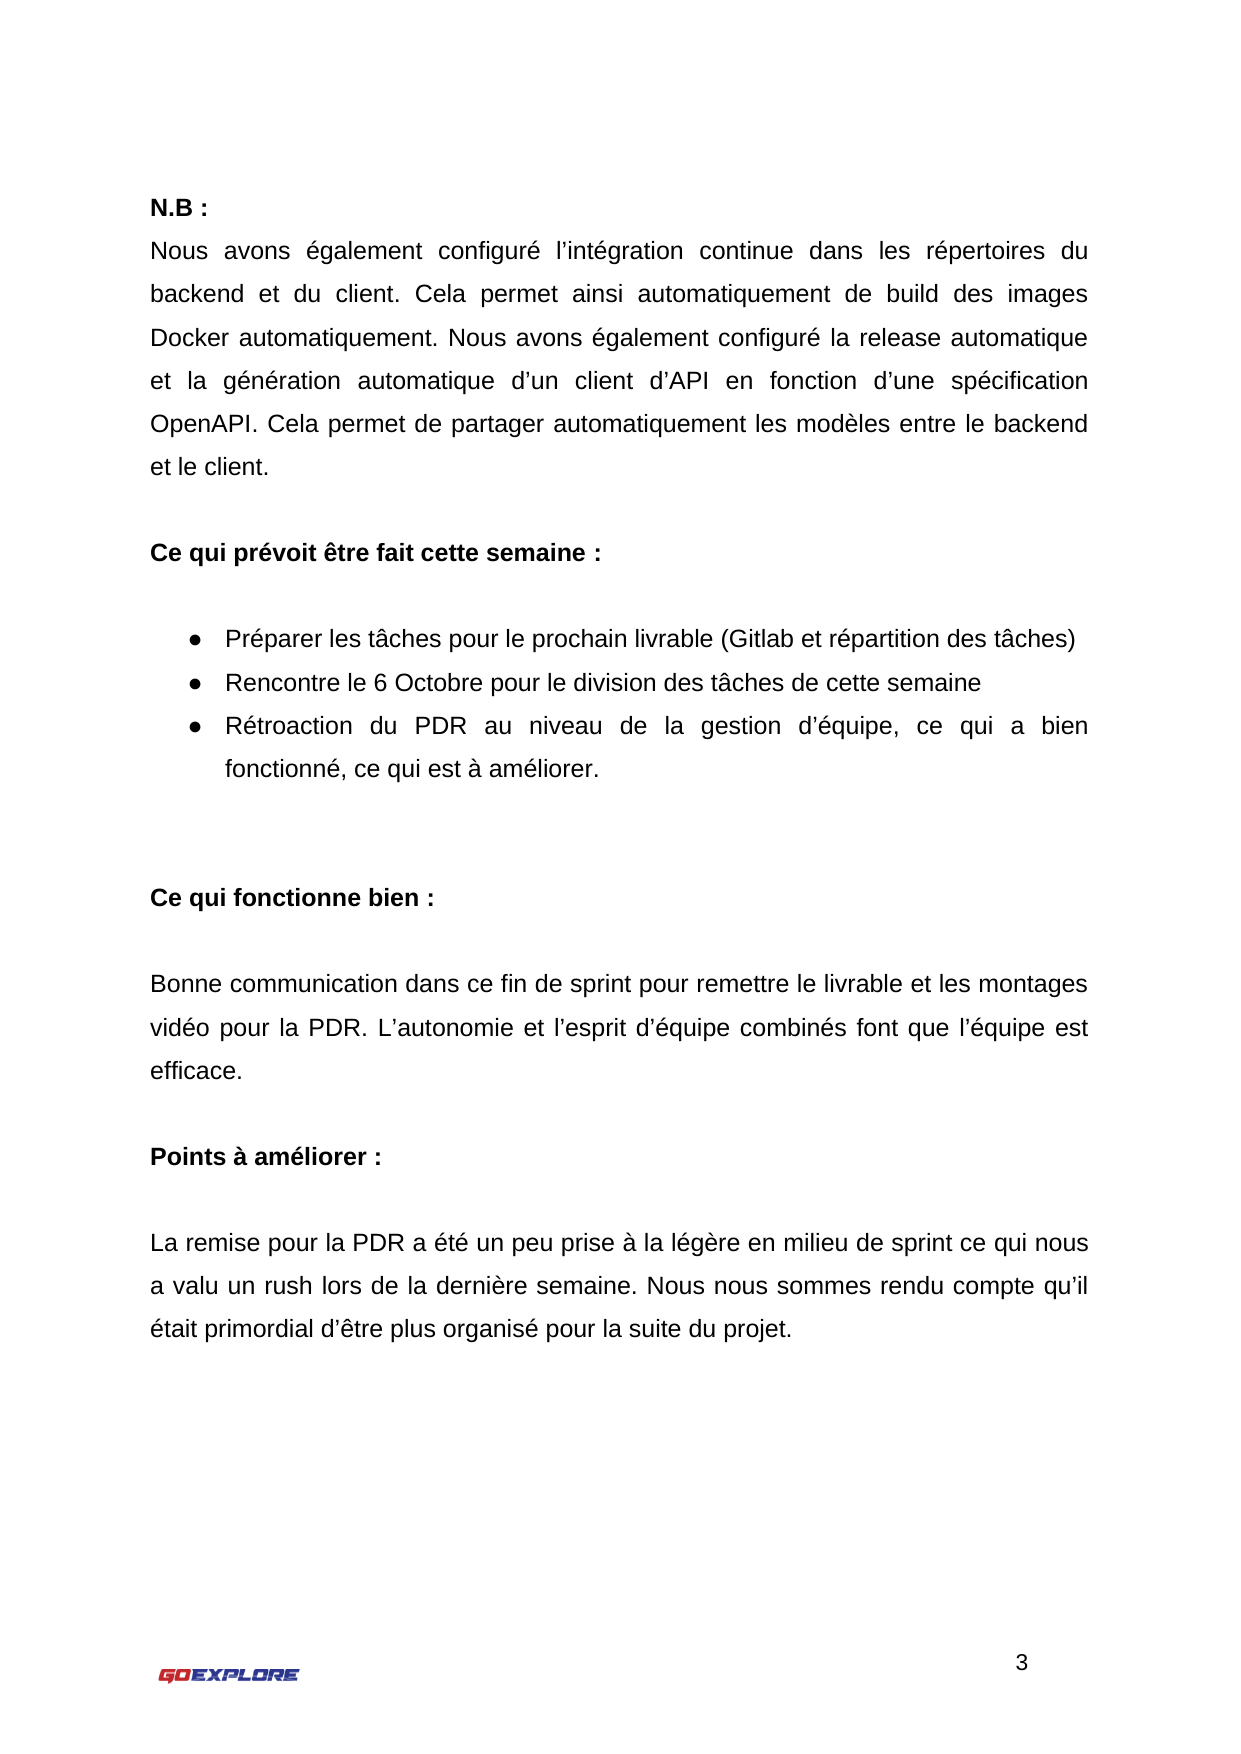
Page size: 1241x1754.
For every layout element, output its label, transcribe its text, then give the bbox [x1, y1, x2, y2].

text Ce qui prévoit être fait cette semaine : [150, 538, 1090, 567]
text Nous avons également configuré l’intégration continue dans les répertoires du backend et du client. Cela permet ainsi automatiquement de build des images Docker automatiquement. Nous avons également configuré la release automatique et la génération automatique d’un client d’API en fonction d’une spécification OpenAPI. Cela permet de partager automatiquement les modèles entre le backend et le client. [150, 236, 1090, 481]
picture [140, 1655, 311, 1695]
text N.B : [150, 193, 1090, 222]
text Bonne communication dans ce fin de sprint pour remettre le livrable et les montages vidéo pour la PDR. L’autonomie et l’esprit d’équipe combinés font que l’équipe est efficace. [150, 969, 1090, 1084]
text Points à améliorer : [150, 1142, 1090, 1171]
list Rencontre le 6 Octobre pour le division des tâches de cette semaine [187, 667, 1090, 696]
text Ce qui fonctionne bien : [150, 883, 1090, 912]
list Préparer les tâches pour le prochain livrable (Gitlab et répartition des tâches) [187, 624, 1090, 653]
list Rétroaction du PDR au niveau de la gestion d’équipe, ce qui a bien fonctionné, ce qui est à améliorer. [187, 711, 1090, 782]
text La remise pour la PDR a été un peu prise à la légère en milieu de sprint ce qui nous a valu un rush lors de la dernière semaine. Nous nous sommes rendu compte qu’il était primordial d’être plus organisé pour la suite du projet. [150, 1228, 1090, 1343]
